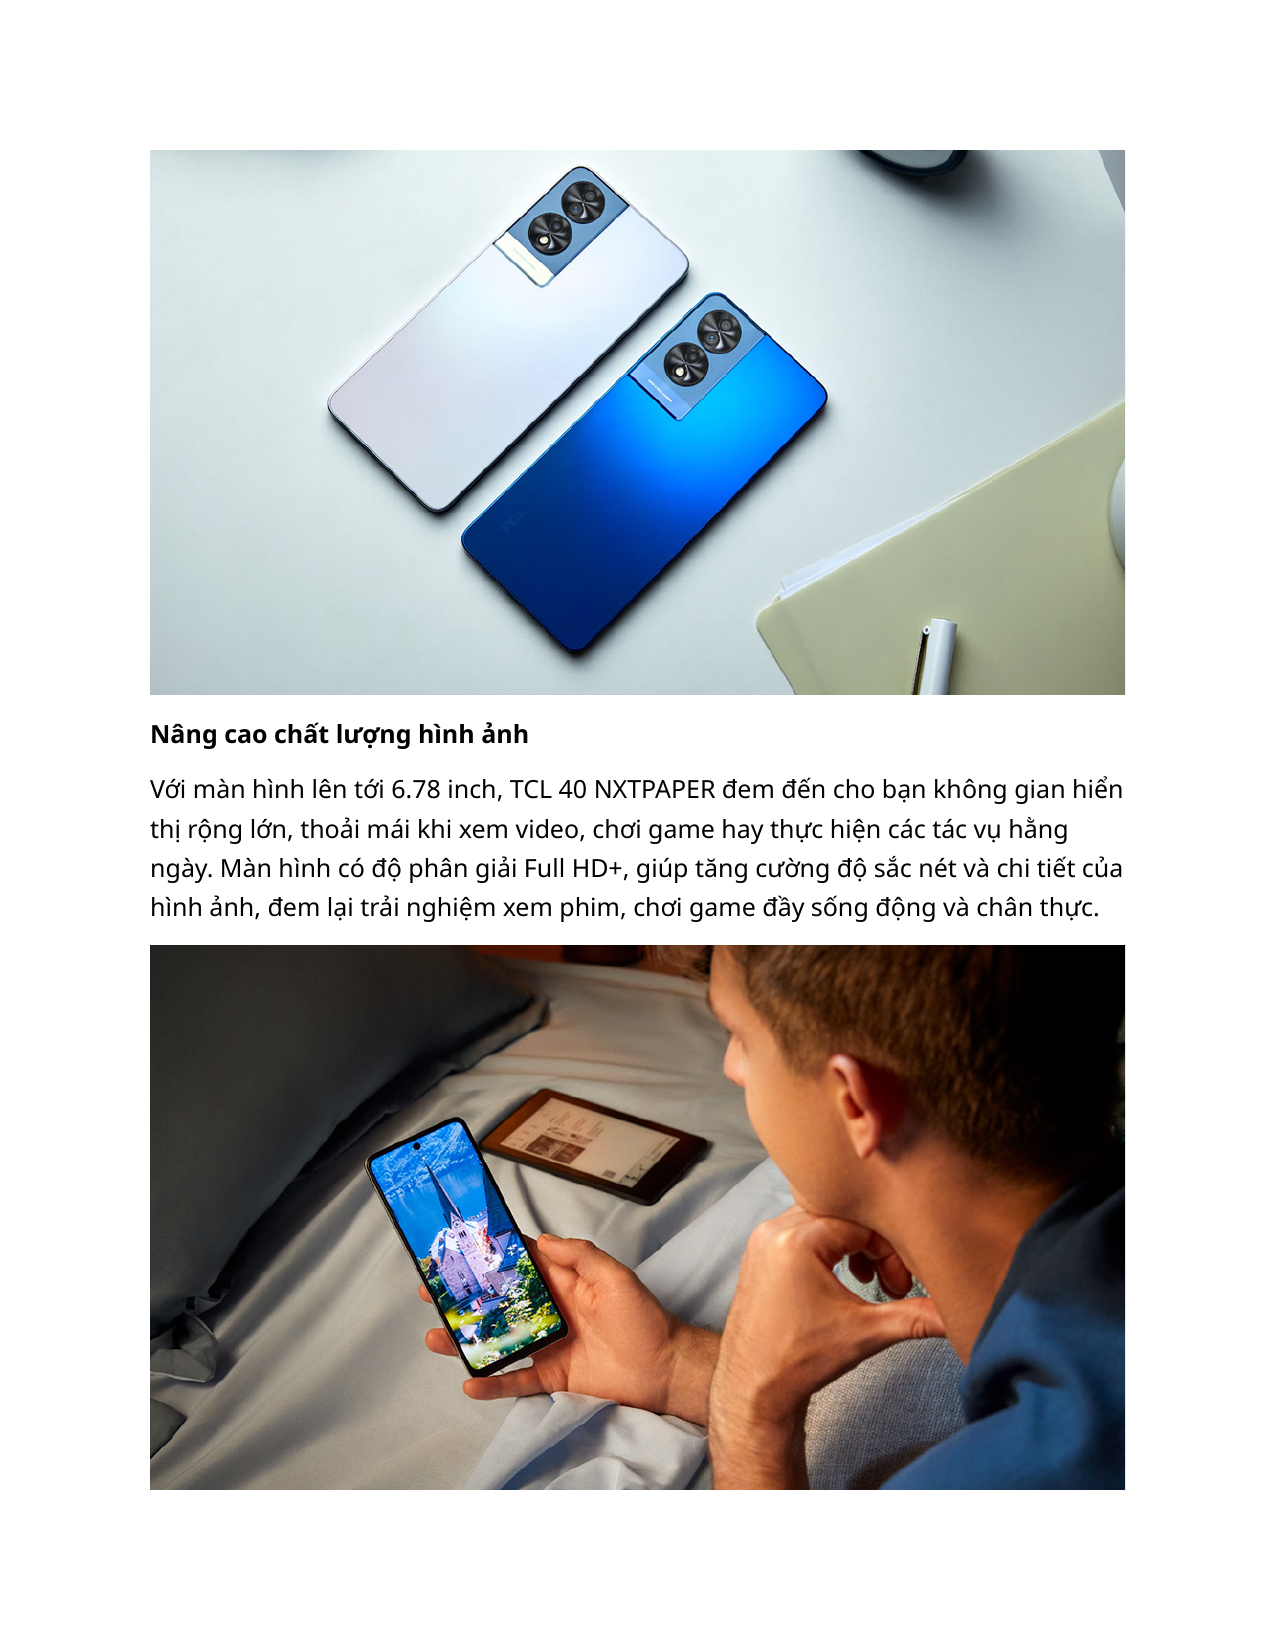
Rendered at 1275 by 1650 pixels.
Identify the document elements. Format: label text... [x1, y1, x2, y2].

text Với màn hình lên tới 6.78 inch, TCL 40 NXTPAPER đem đến cho bạn không gian hiển thị rộng lớn, thoải mái khi xem video, chơi game hay thực hiện các tác vụ hằng ngày. Màn hình có độ phân giải Full HD+, giúp tăng cường độ sắc nét và chi tiết của hình ảnh, đem lại trải nghiệm xem phim, chơi game đầy sống động và chân thực. [150, 772, 1125, 924]
picture [150, 945, 1125, 1490]
text Nâng cao chất lượng hình ảnh [150, 716, 1125, 750]
picture [150, 150, 1125, 695]
